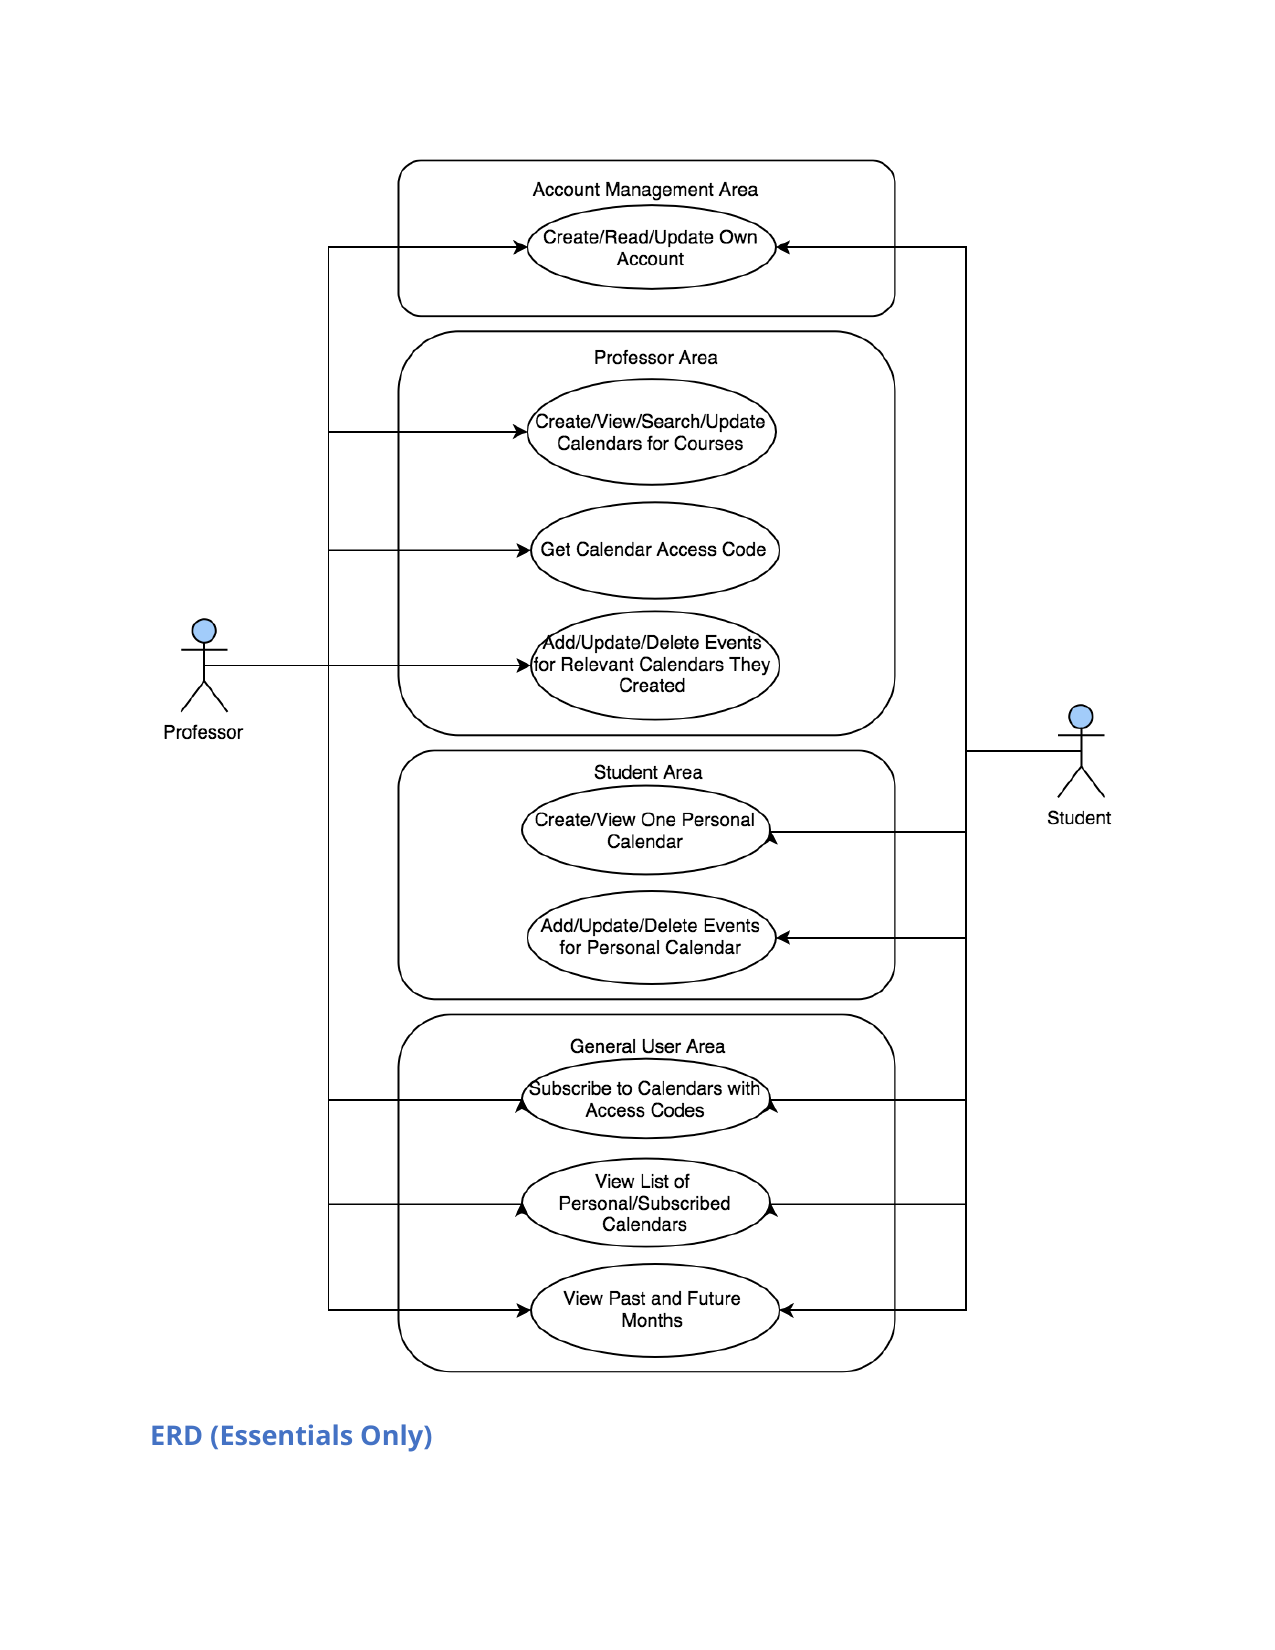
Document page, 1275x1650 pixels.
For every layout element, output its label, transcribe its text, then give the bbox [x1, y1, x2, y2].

picture [150, 150, 1125, 1393]
subtitle ERD (Essentials Only) [150, 1416, 1125, 1453]
